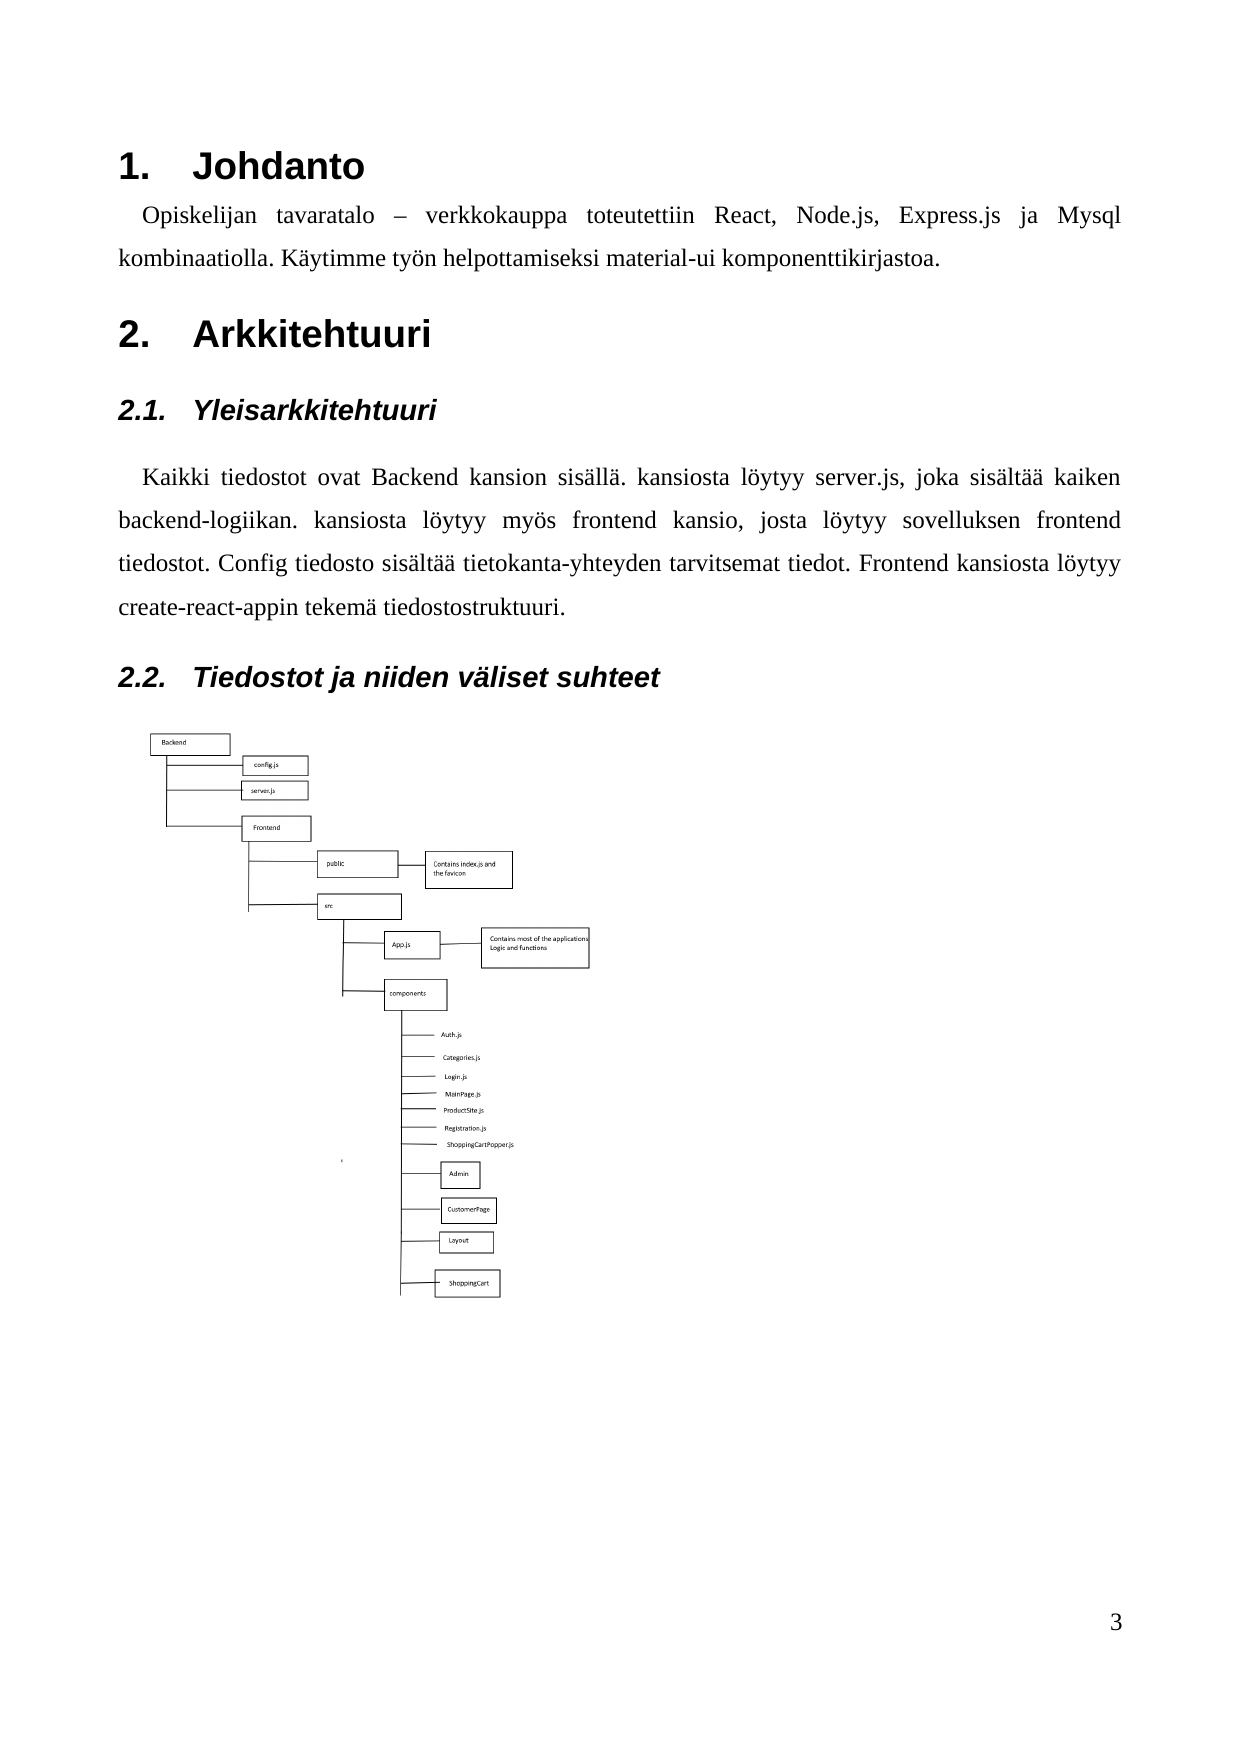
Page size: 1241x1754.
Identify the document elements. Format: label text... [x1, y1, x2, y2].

subtitle Arkkitehtuuri [118, 311, 1122, 355]
text Kaikki tiedostot ovat Backend kansion sisällä. kansiosta löytyy server.js, joka sisältää kaiken backend-logiikan. kansiosta löytyy myös frontend kansio, josta löytyy sovelluksen frontend tiedostot. Config tiedosto sisältää tietokanta-yhteyden tarvitsemat tiedot. Frontend kansiosta löytyy create-react-appin tekemä tiedostostruktuuri. [118, 462, 1122, 620]
subtitle Tiedostot ja niiden väliset suhteet [118, 659, 1122, 693]
subtitle Johdanto [118, 143, 1122, 187]
subtitle Yleisarkkitehtuuri [118, 393, 1122, 426]
picture [141, 729, 611, 1312]
text Opiskelijan tavaratalo – verkkokauppa toteutettiin React, Node.js, Express.js ja Mysql kombinaatiolla. Käytimme työn helpottamiseksi material-ui komponenttikirjastoa. [118, 200, 1122, 272]
